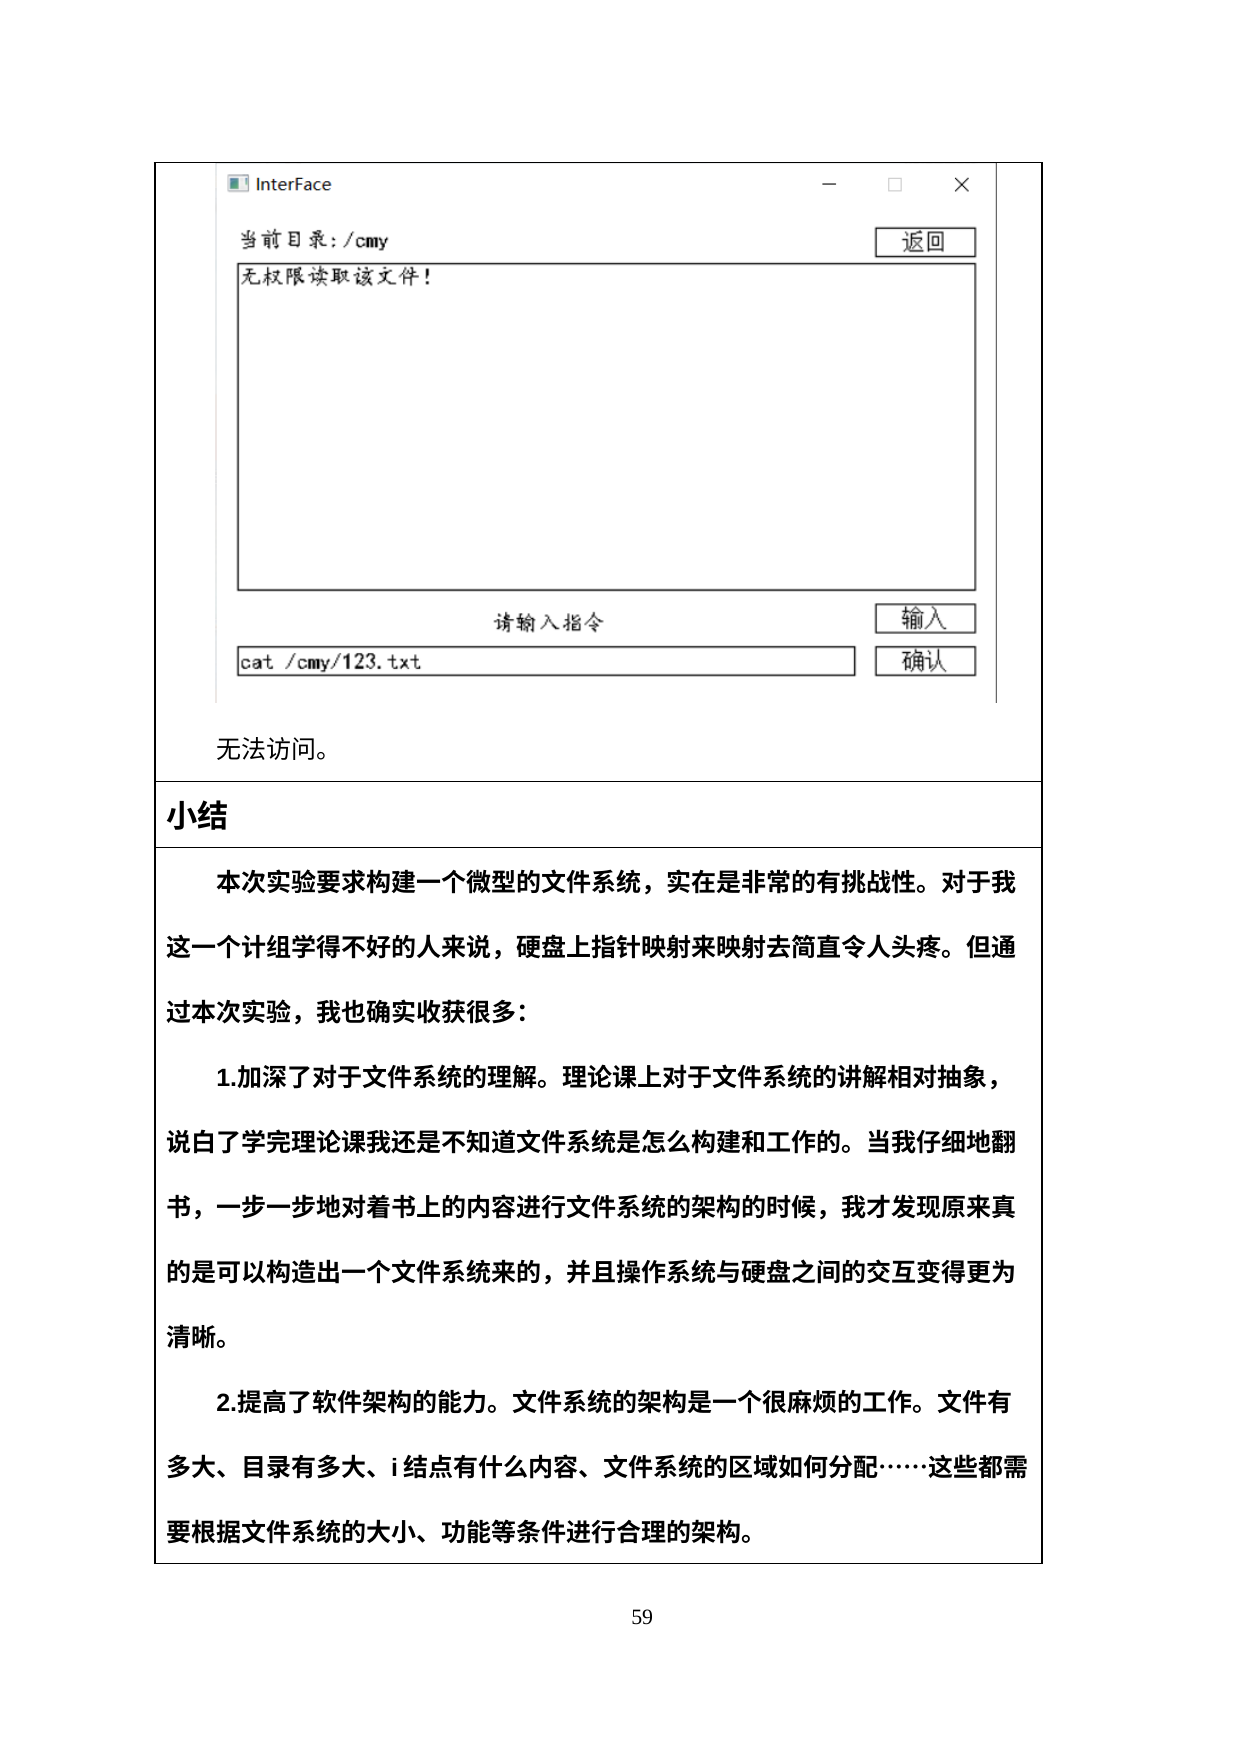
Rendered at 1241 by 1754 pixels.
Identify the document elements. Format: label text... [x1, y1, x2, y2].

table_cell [156, 163, 1041, 781]
picture [215, 163, 997, 703]
table_cell 小结 [156, 782, 1041, 847]
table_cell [156, 848, 1041, 1563]
